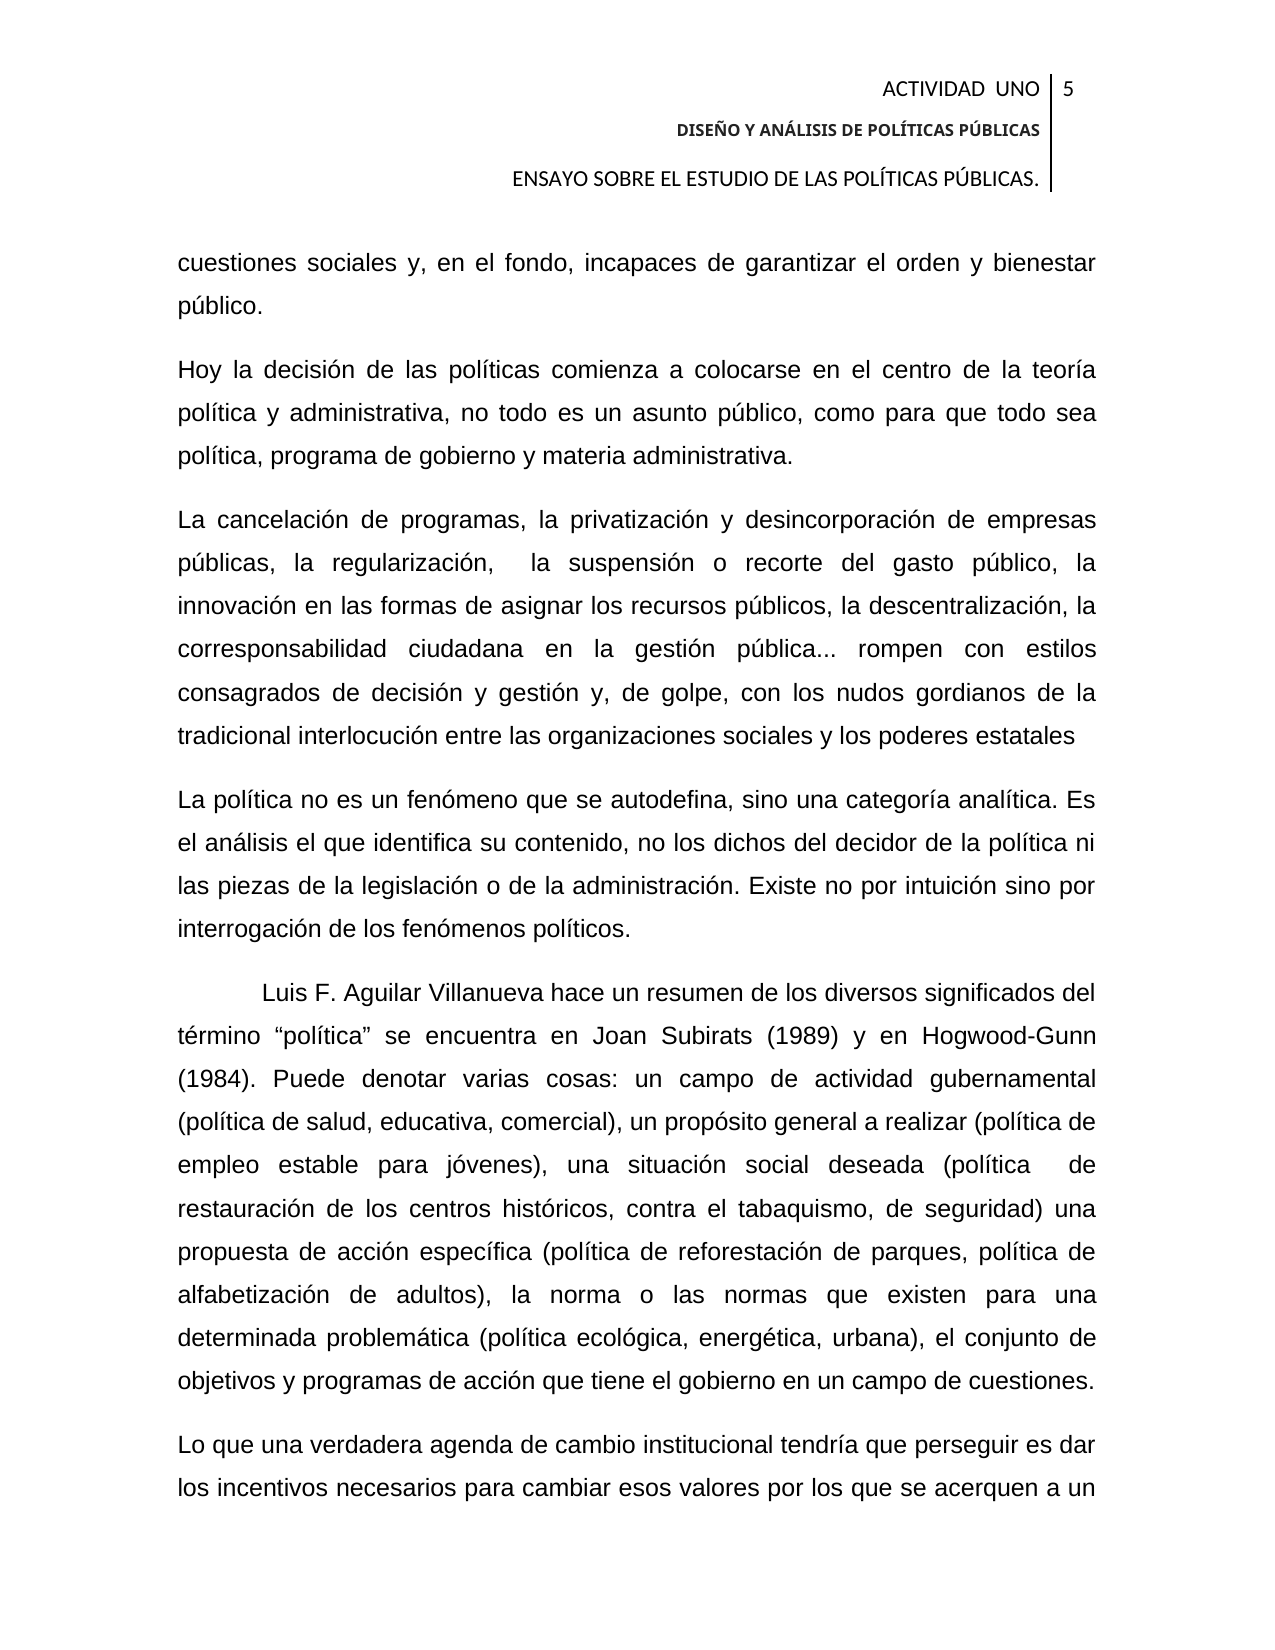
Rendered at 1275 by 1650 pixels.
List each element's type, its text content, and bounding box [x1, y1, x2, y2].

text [177, 1430, 1098, 1502]
text La cancelación de programas, la privatización y desincorporación de empresas públicas, la regularización, la suspensión o recorte del gasto público, la innovación en las formas de asignar los recursos públicos, la descentralización, la corresponsabilidad ciudadana en la gestión pública... rompen con estilos consagrados de decisión y gestión y, de golpe, con los nudos gordianos de la tradicional interlocución entre las organizaciones sociales y los poderes estatales [177, 505, 1098, 749]
text Luis F. Aguilar Villanueva hace un resumen de los diversos significados del término “política” se encuentra en Joan Subirats (1989) y en Hogwood-Gunn (1984). Puede denotar varias cosas: un campo de actividad gubernamental (política de salud, educativa, comercial), un propósito general a realizar (política de empleo estable para jóvenes), una situación social deseada (política de restauración de los centros históricos, contra el tabaquismo, de seguridad) una propuesta de acción específica (política de reforestación de parques, política de alfabetización de adultos), la norma o las normas que existen para una determinada problemática (política ecológica, energética, urbana), el conjunto de objetivos y programas de acción que tiene el gobierno en un campo de cuestiones. [177, 978, 1098, 1395]
text Hoy la decisión de las políticas comienza a colocarse en el centro de la teoría política y administrativa, no todo es un asunto público, como para que todo sea política, programa de gobierno y materia administrativa. [177, 355, 1098, 470]
text La política no es un fenómeno que se autodefina, sino una categoría analítica. Es el análisis el que identifica su contenido, no los dichos del decidor de la política ni las piezas de la legislación o de la administración. Existe no por intuición sino por interrogación de los fenómenos políticos. [177, 784, 1098, 943]
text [177, 248, 1098, 319]
